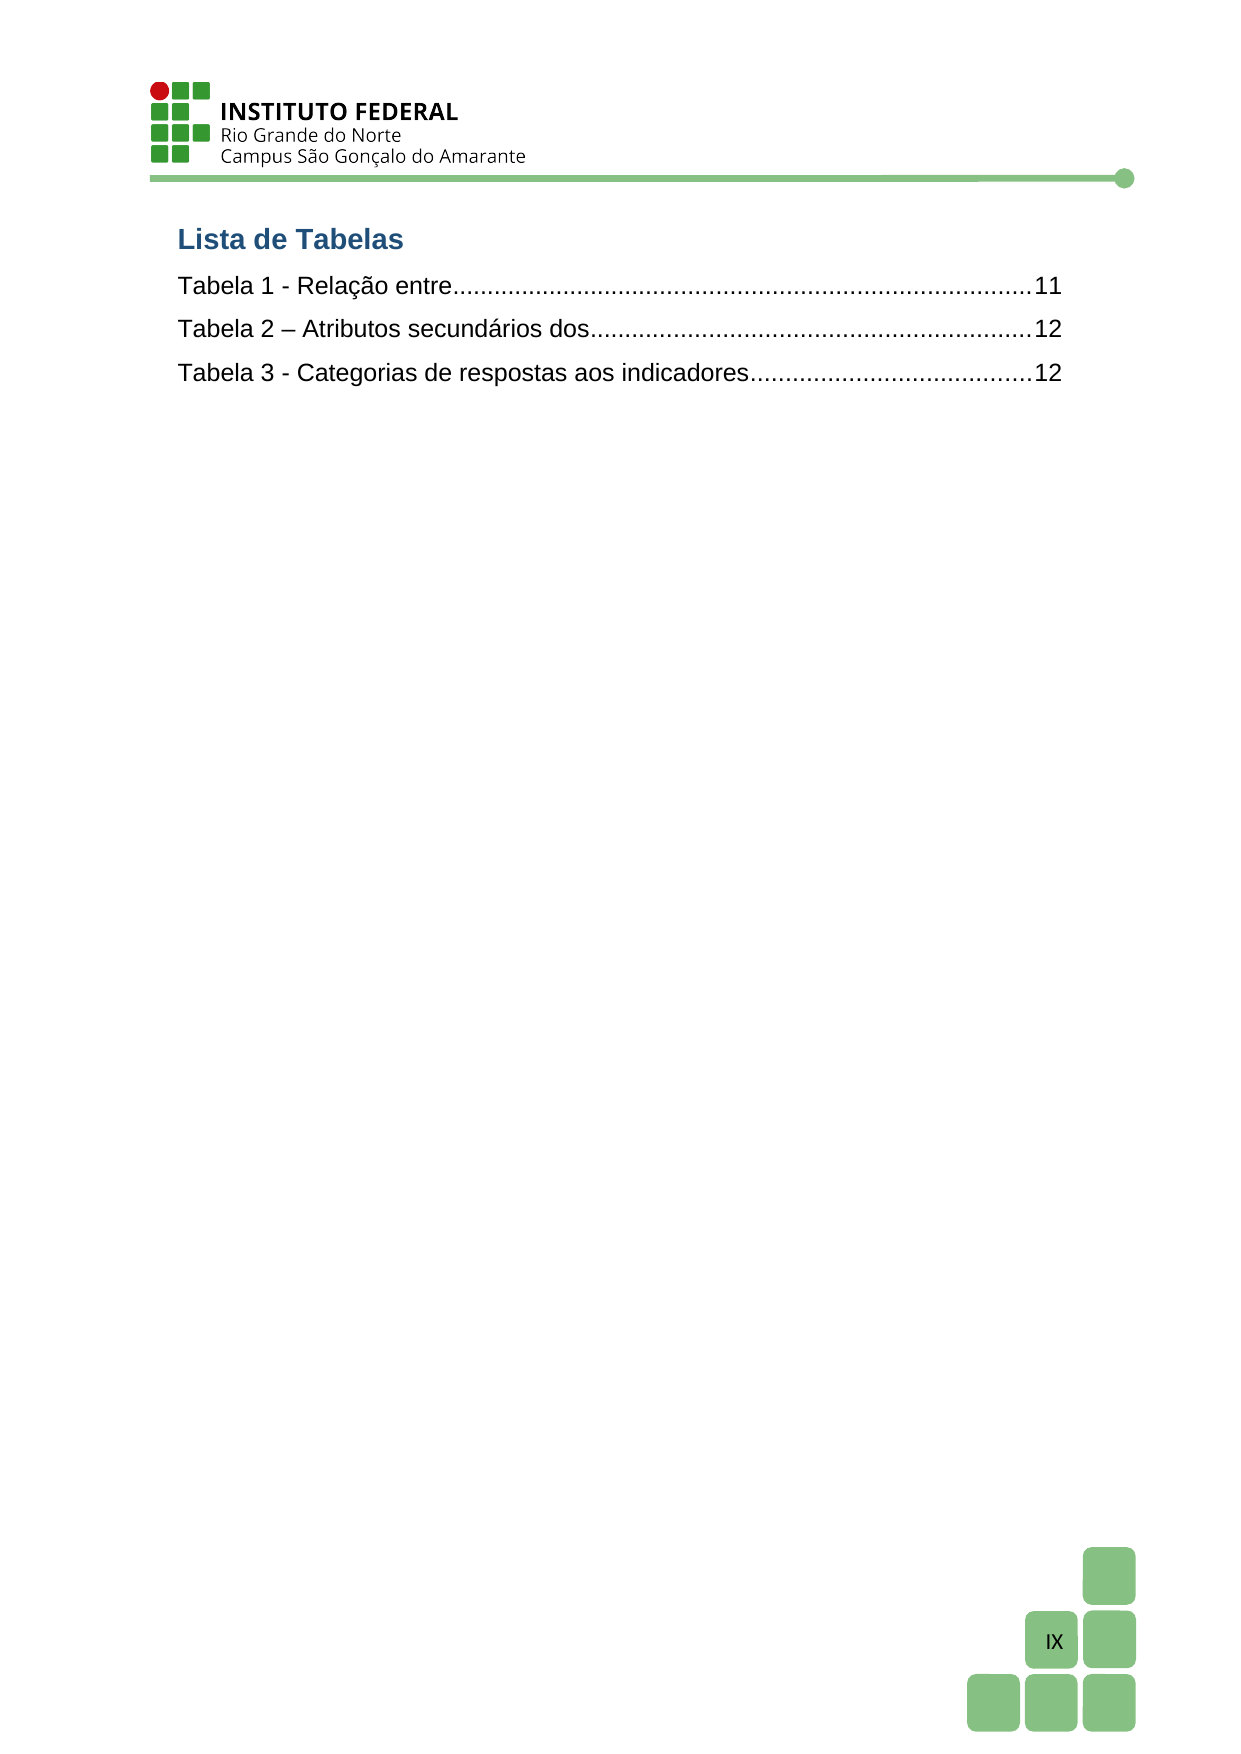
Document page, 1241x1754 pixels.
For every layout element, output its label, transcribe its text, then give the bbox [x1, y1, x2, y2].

picture [150, 82, 526, 168]
text Tabela 3 - Categorias de respostas aos indicadores 12 [177, 357, 1063, 386]
text Tabela 2 – Atributos secundários dos 12 [177, 314, 1063, 343]
text Lista de Tabelas [177, 222, 1063, 255]
text Tabela 1 - Relação entre 11 [177, 271, 1063, 299]
